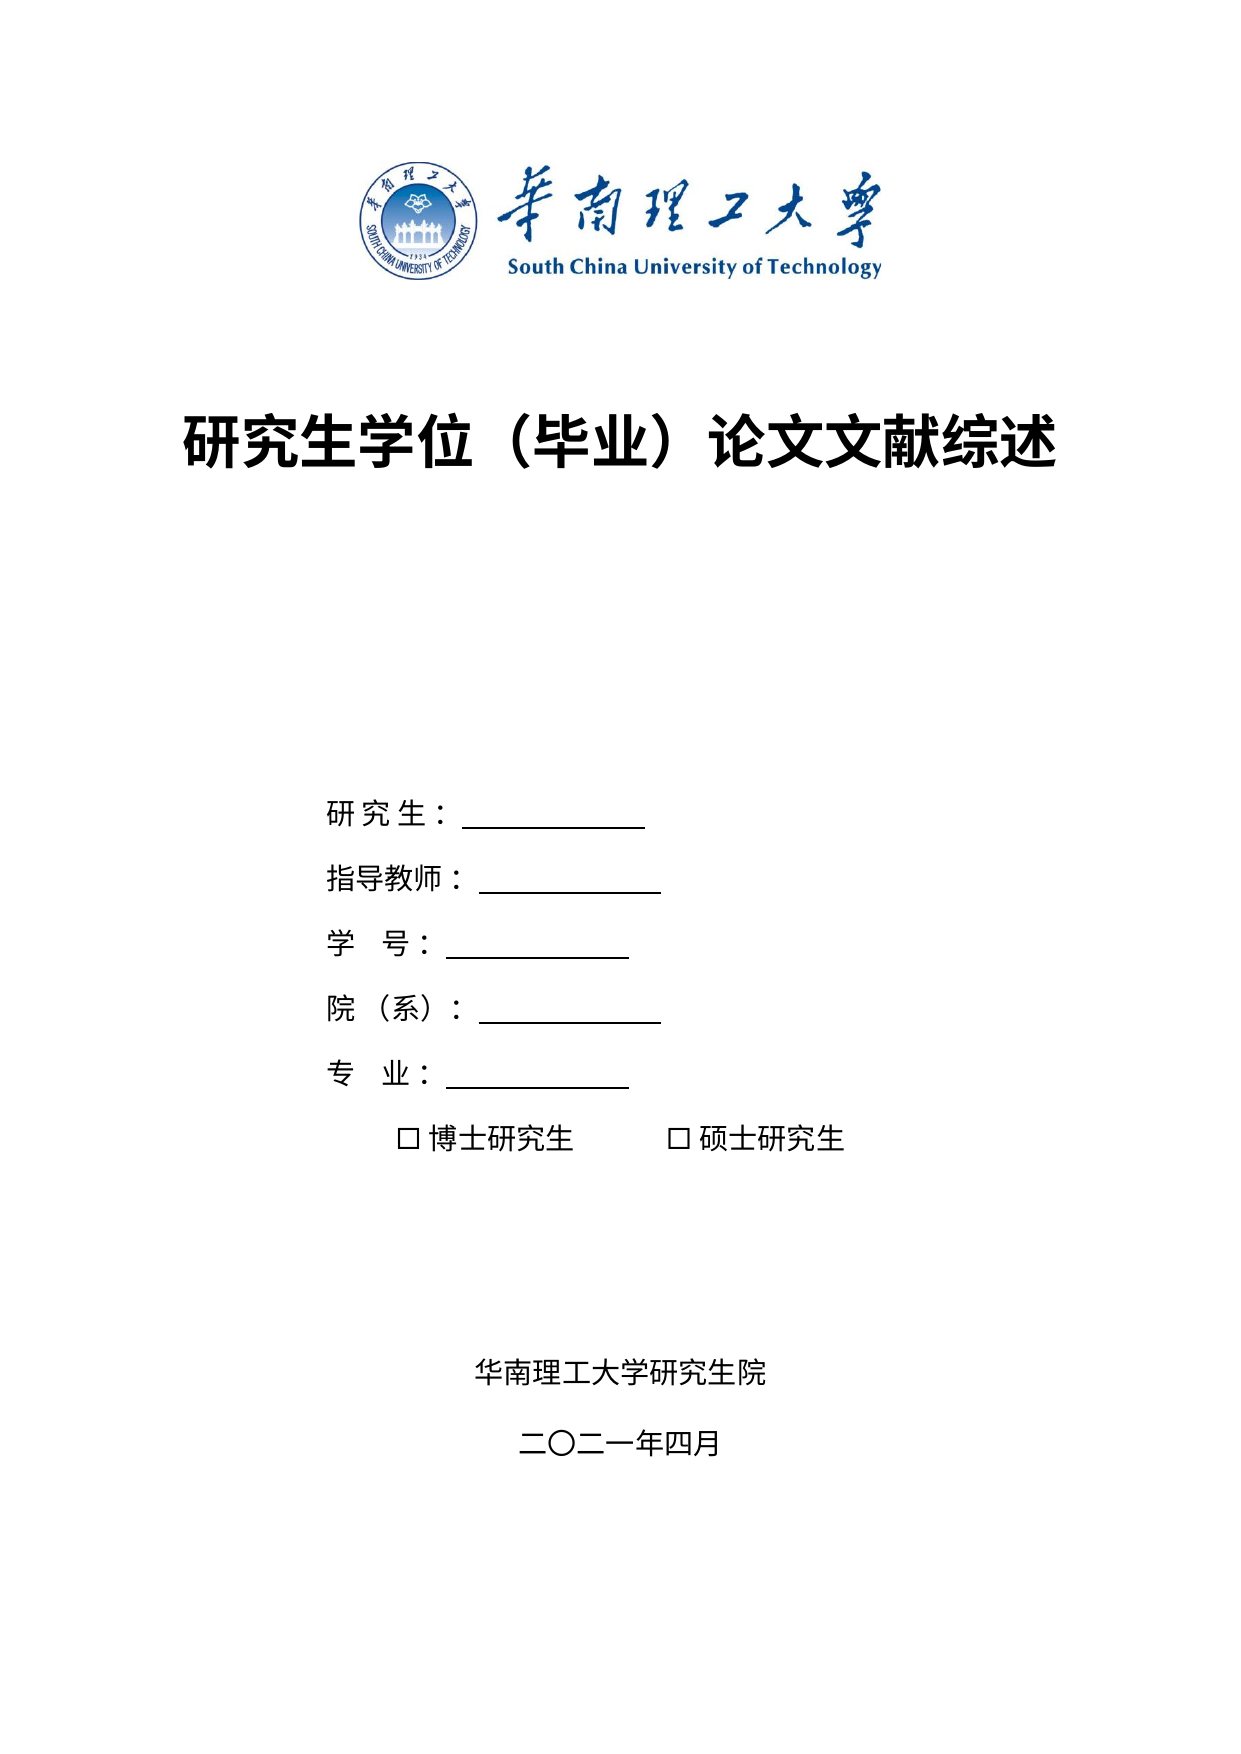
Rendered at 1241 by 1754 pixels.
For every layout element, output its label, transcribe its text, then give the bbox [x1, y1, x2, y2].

text 研究生学位（毕业）论文文献综述 [165, 389, 1075, 487]
picture [359, 162, 882, 280]
text 博士研究生 硕士研究生 [165, 1104, 1075, 1169]
text 学 号 ： [253, 909, 1075, 974]
text 院 （系）： [253, 974, 1075, 1039]
text 专 业 ： [253, 1039, 1075, 1104]
text 研 究 生 ： [253, 779, 1075, 844]
text 指导教师 ： [253, 844, 1075, 909]
text 二〇二一年四月 [165, 1409, 1075, 1474]
text 华南理工大学研究生院 [165, 1338, 1075, 1403]
